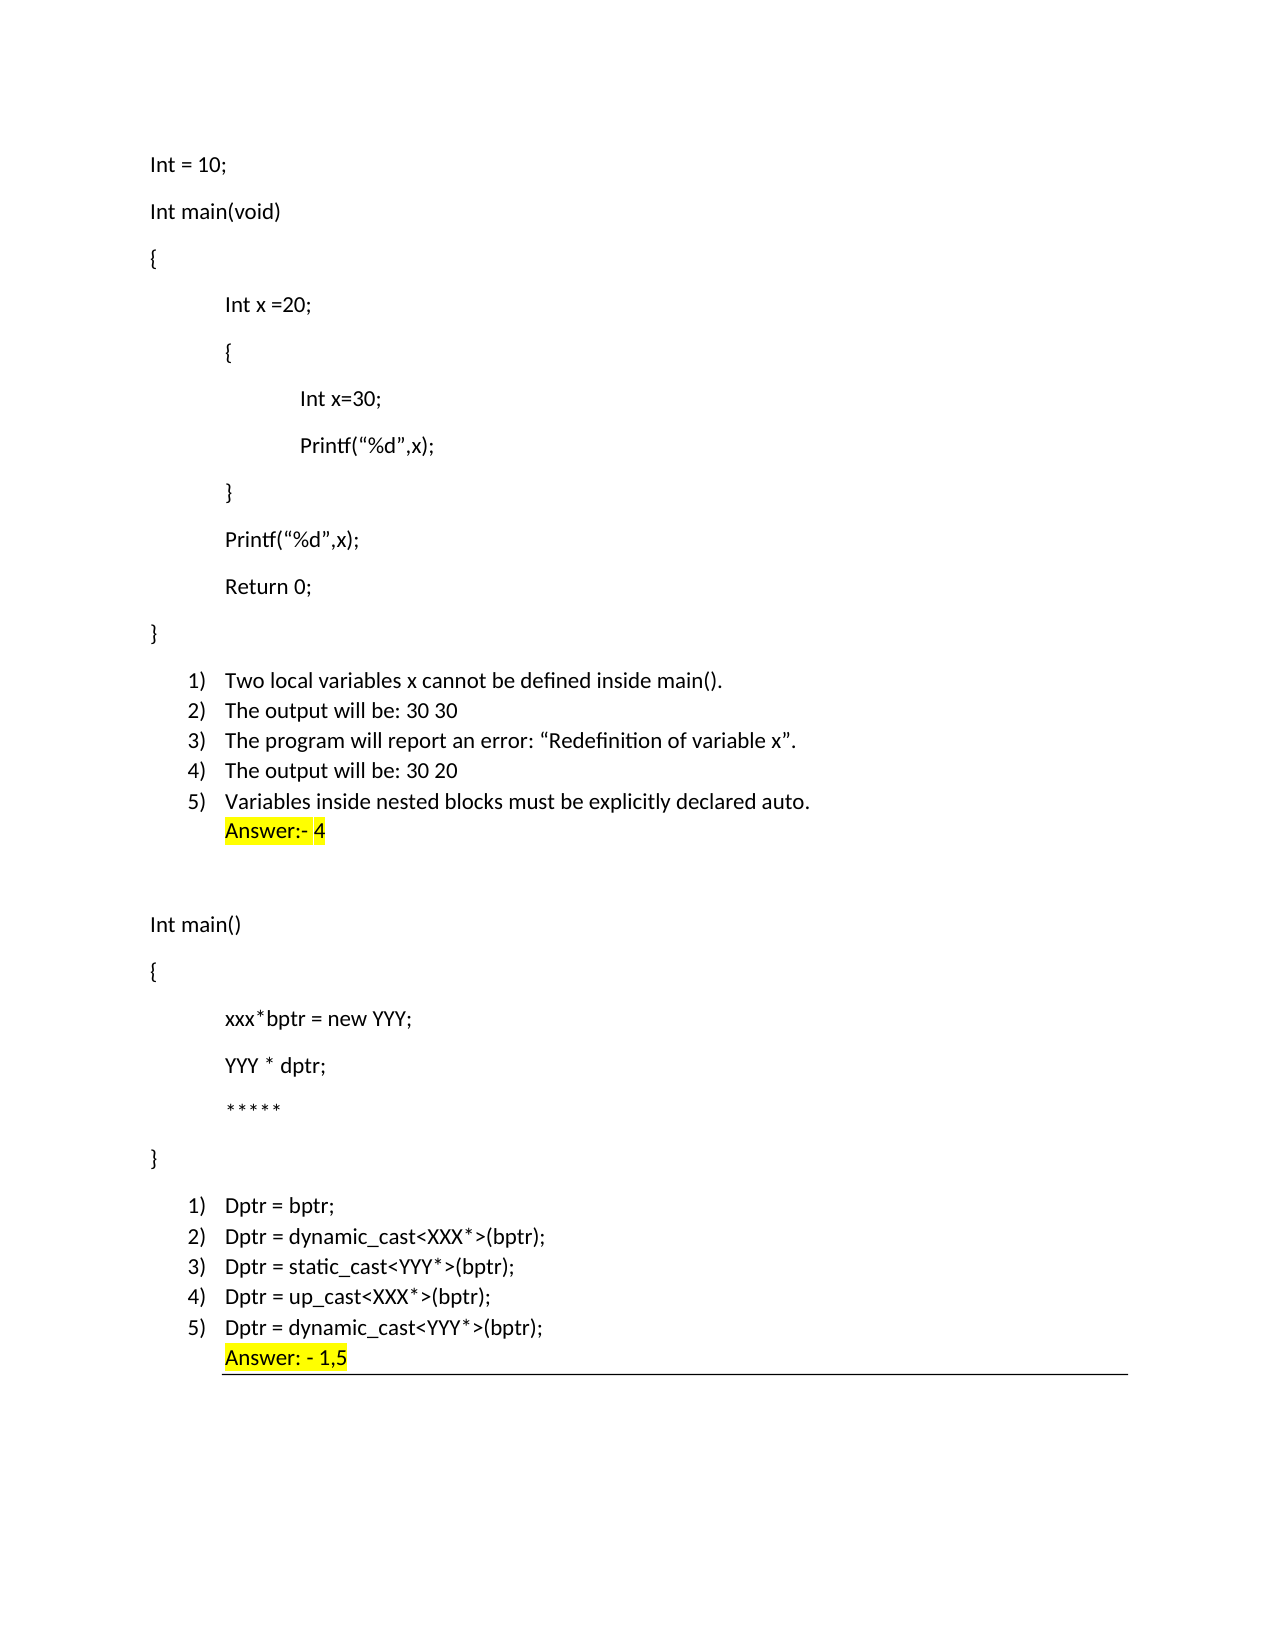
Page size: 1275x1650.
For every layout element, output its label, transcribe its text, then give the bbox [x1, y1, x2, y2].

list Dptr = dynamic_cast<YYY*>(bptr); Answer: - 1,5 [187, 1313, 544, 1371]
list Two local variables x cannot be defined inside main(). [187, 666, 1139, 694]
list Variables inside nested blocks must be explicitly declared auto. Answer:- 4 [187, 787, 812, 845]
text Int x=30; [300, 384, 1139, 412]
list Dptr = static_cast<YYY*>(bptr); [187, 1252, 1139, 1280]
text Int = 10; [150, 150, 1139, 178]
text ***** [225, 1098, 1139, 1126]
text } [150, 619, 1139, 647]
list Dptr = bptr; [187, 1192, 1139, 1220]
list Dptr = dynamic_cast<XXX*>(bptr); [187, 1222, 1139, 1250]
text { [150, 244, 1139, 272]
text } [150, 1144, 1139, 1173]
text Int x =20; [225, 291, 1139, 319]
text } [225, 478, 1139, 506]
text Printf(“%d”,x); [300, 431, 1139, 459]
text Int main() [150, 910, 1139, 938]
text { [150, 957, 1139, 985]
text Int main(void) [150, 197, 1139, 225]
list The output will be: 30 30 [187, 696, 1139, 724]
text xxx*bptr = new YYY; YYY * dptr; [225, 1004, 414, 1079]
text Return 0; [225, 572, 1139, 600]
text { [225, 338, 1139, 366]
text Printf(“%d”,x); [225, 525, 1139, 553]
list Dptr = up_cast<XXX*>(bptr); [187, 1282, 1139, 1310]
list The output will be: 30 20 [187, 757, 1139, 785]
list The program will report an error: “Redefinition of variable x”. [187, 726, 1139, 754]
